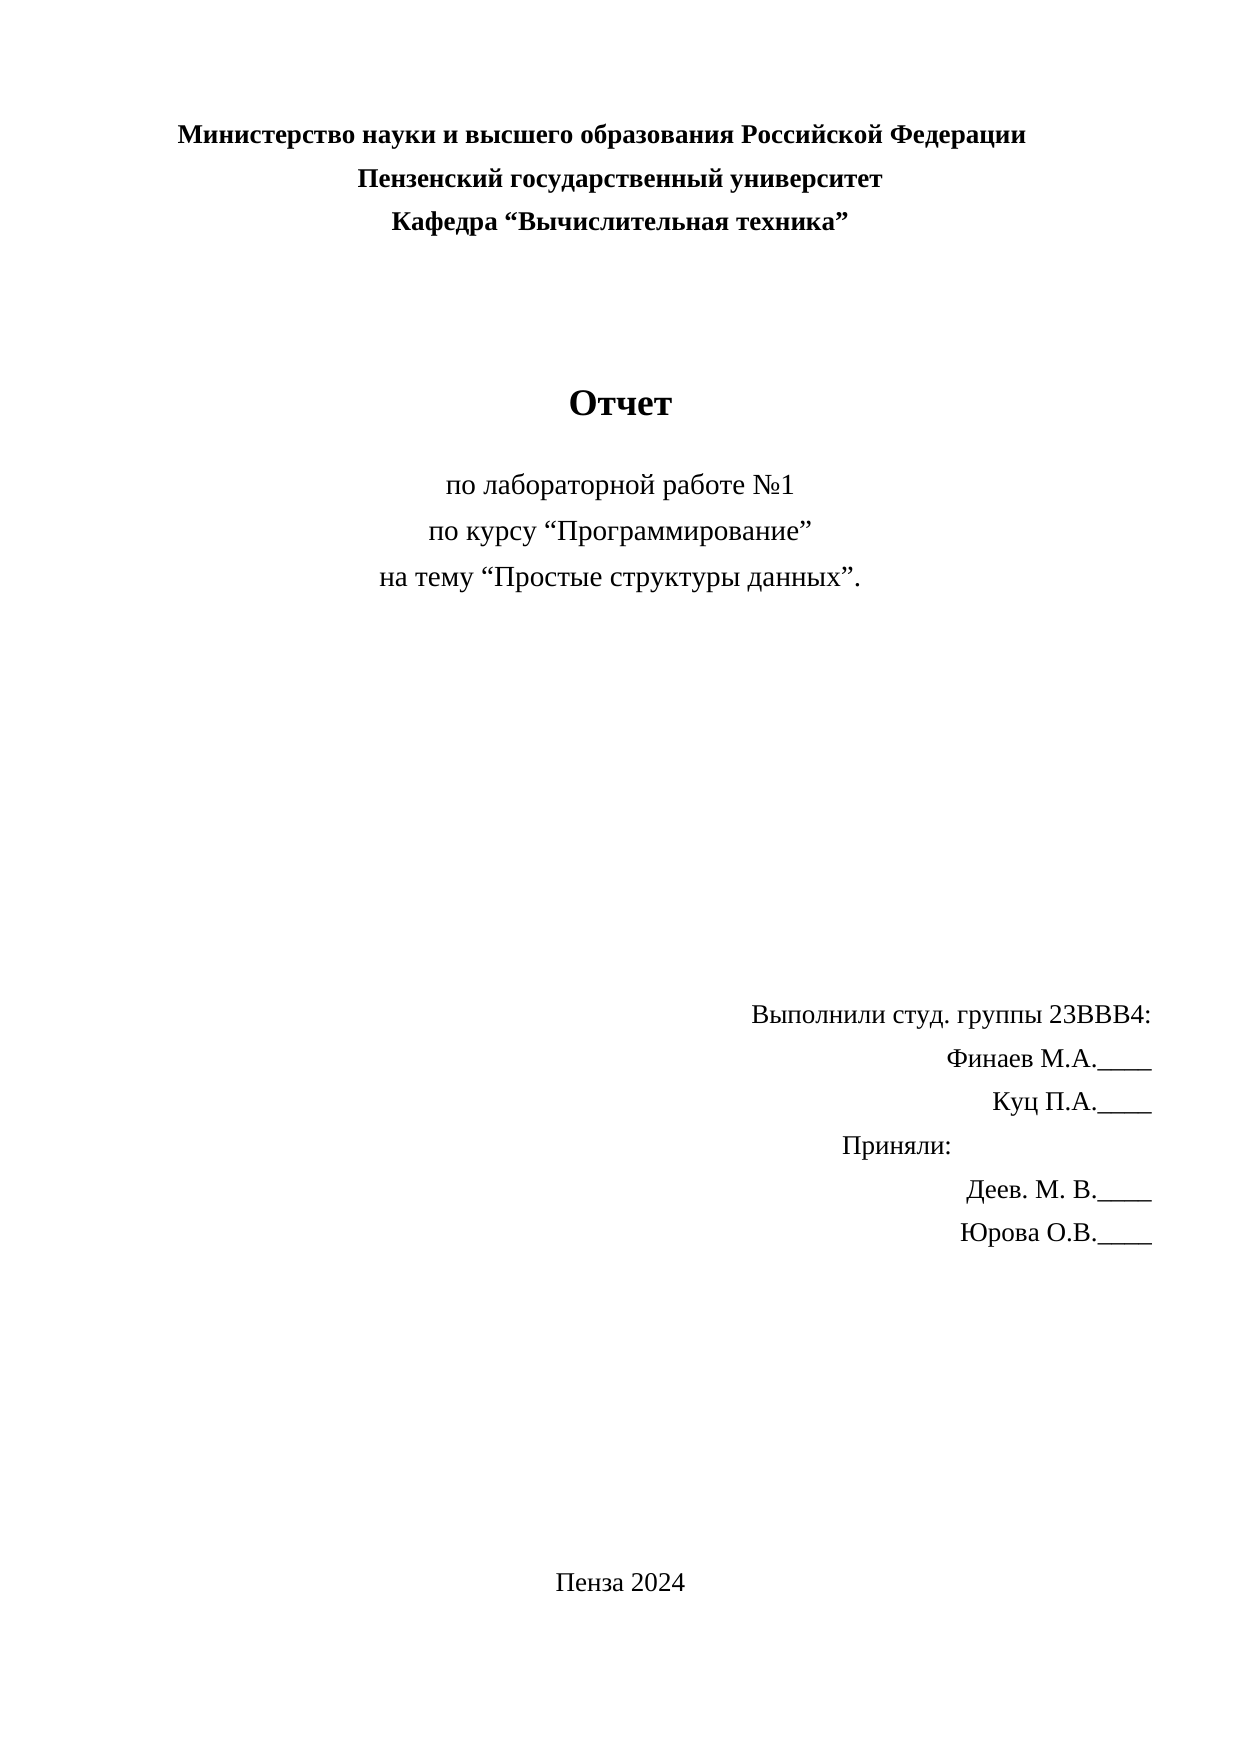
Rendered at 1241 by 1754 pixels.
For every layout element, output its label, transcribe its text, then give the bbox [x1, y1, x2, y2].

text Финаев М.А.____ [88, 1042, 1152, 1073]
text Выполнили студ. группы 23ВВВ4: [88, 998, 1152, 1029]
text Министерство науки и высшего образования Российской Федерации [177, 118, 1152, 149]
text на тему “Простые структуры данных”. [88, 559, 1152, 593]
text Отчет [88, 380, 1152, 423]
text Юрова О.В.____ [88, 1216, 1152, 1248]
text Куц П.А.____ [88, 1086, 1152, 1117]
text Приняли: [88, 1129, 1152, 1160]
text Деев. М. В.____ [88, 1173, 1152, 1204]
text по лабораторной работе №1 [88, 467, 1152, 501]
text Пенза 2024 [88, 1566, 1152, 1597]
text Кафедра “Вычислительная техника” [88, 205, 1152, 237]
text по курсу “Программирование” [88, 513, 1152, 547]
text Пензенский государственный университет [88, 162, 1152, 193]
